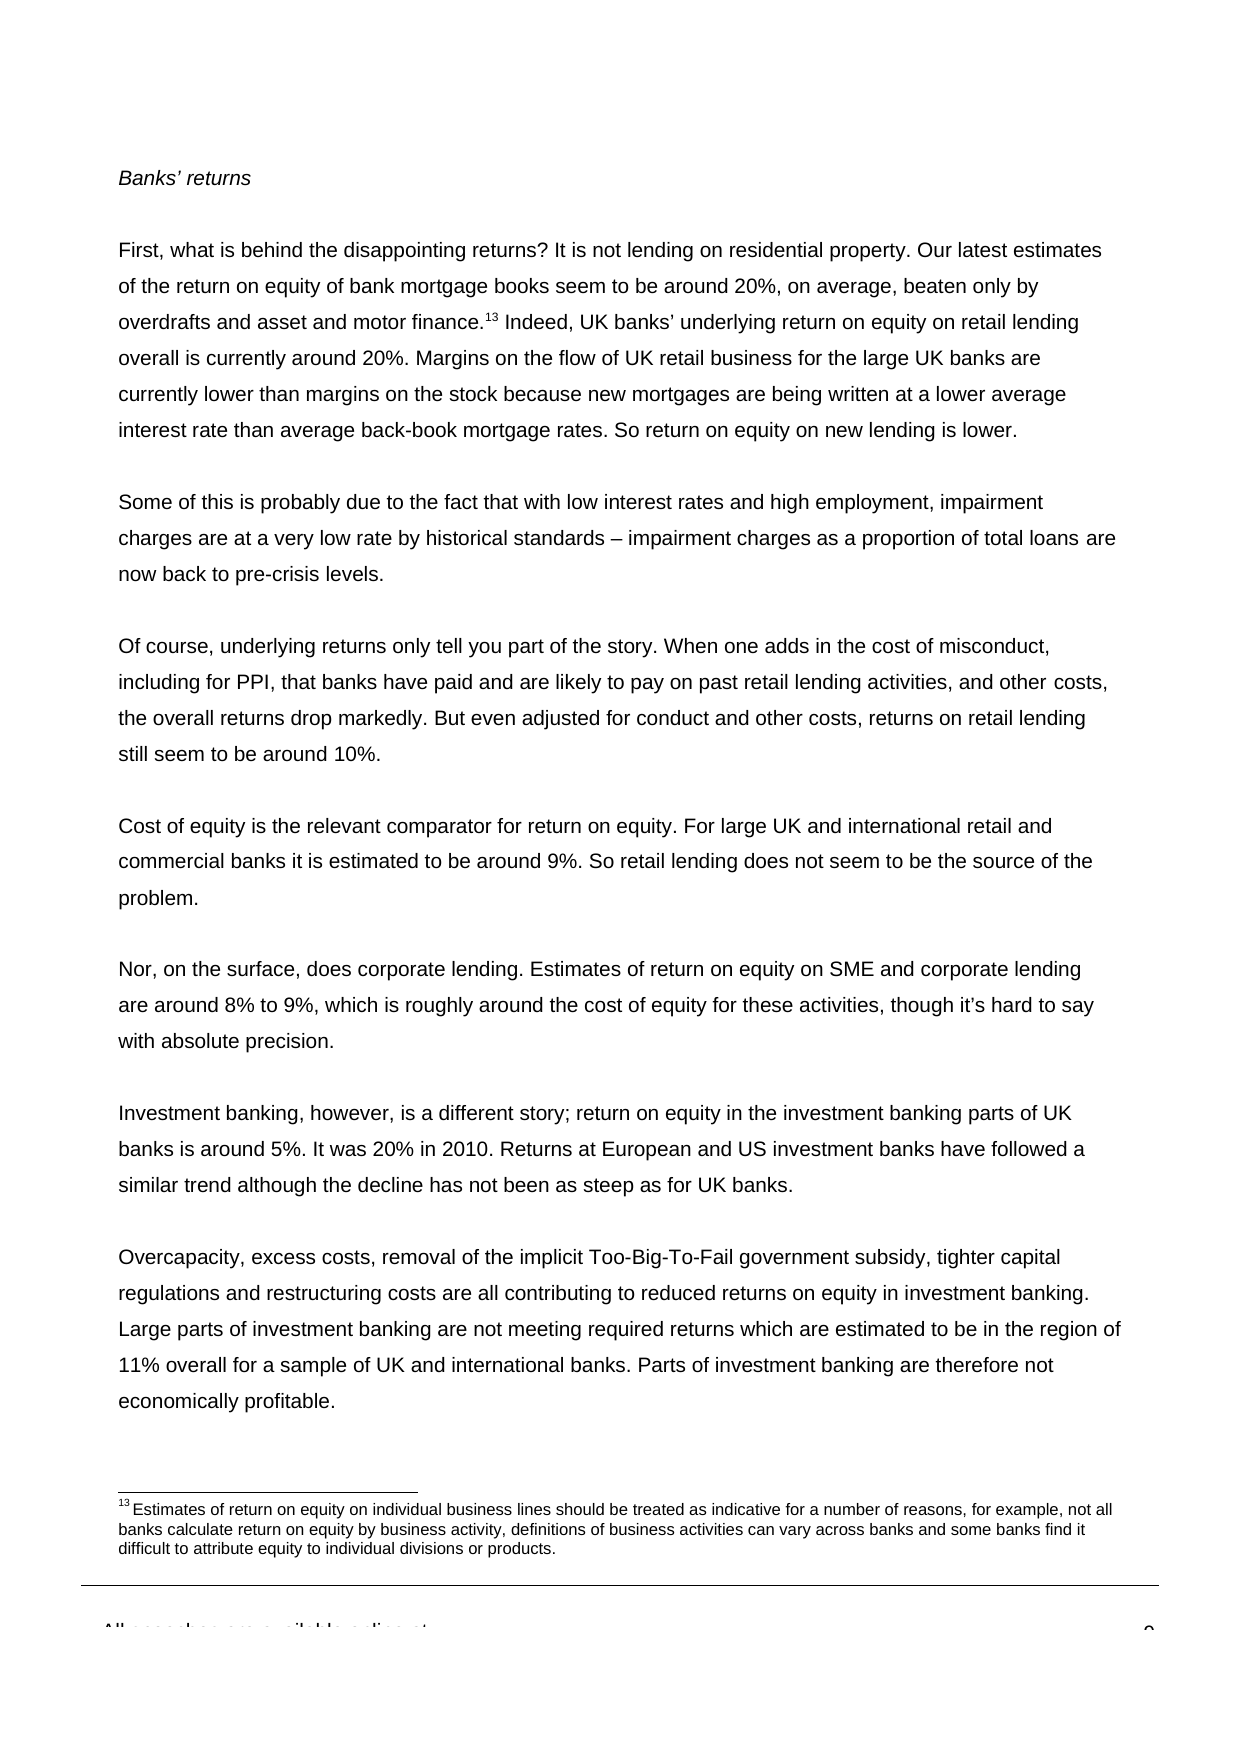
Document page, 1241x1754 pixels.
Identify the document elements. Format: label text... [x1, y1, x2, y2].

text First, what is behind the disappointing returns? It is not lending on residential property. Our latest estimates of the return on equity of bank mortgage books seem to be around 20%, on average, beaten only by overdrafts and asset and motor finance.13 Indeed, UK banks’ underlying return on equity on retail lending overall is currently around 20%. Margins on the flow of UK retail business for the large UK banks are currently lower than margins on the stock because new mortgages are being written at a lower average interest rate than average back-book mortgage rates. So return on equity on new lending is lower. [118, 238, 1113, 442]
text Some of this is probably due to the fact that with low interest rates and high employment, impairment charges are at a very low rate by historical standards – impairment charges as a proportion of total loans are now back to pre-crisis levels. [118, 490, 1116, 586]
text Banks’ returns [118, 166, 1134, 190]
text 13 Estimates of return on equity on individual business lines should be treated as indicative for a number of reasons, for example, not all banks calculate return on equity by business activity, definitions of business activities can vary across banks and some banks find it difficult to attribute equity to individual divisions or products. [118, 1491, 1134, 1558]
text Nor, on the surface, does corporate lending. Estimates of return on equity on SME and corporate lending are around 8% to 9%, which is roughly around the cost of equity for these activities, though it’s hard to say with absolute precision. [118, 957, 1097, 1053]
text Investment banking, however, is a different story; return on equity in the investment banking parts of UK banks is around 5%. It was 20% in 2010. Returns at European and US investment banks have followed a similar trend although the decline has not been as steep as for UK banks. [118, 1101, 1099, 1197]
text Overcapacity, excess costs, removal of the implicit Too-Big-To-Fail government subsidy, tighter capital regulations and restructuring costs are all contributing to reduced returns on equity in investment banking. Large parts of investment banking are not meeting required returns which are estimated to be in the region of 11% overall for a sample of UK and international banks. Parts of investment banking are therefore not economically profitable. [118, 1245, 1124, 1412]
text Cost of equity is the relevant comparator for return on equity. For large UK and international retail and commercial banks it is estimated to be around 9%. So retail lending does not seem to be the source of the problem. [118, 813, 1134, 909]
text Of course, underlying returns only tell you part of the story. When one adds in the cost of misconduct, including for PPI, that banks have paid and are likely to pay on past retail lending activities, and other costs, the overall returns drop markedly. But even adjusted for conduct and other costs, returns on retail lending still seem to be around 10%. [118, 634, 1113, 766]
